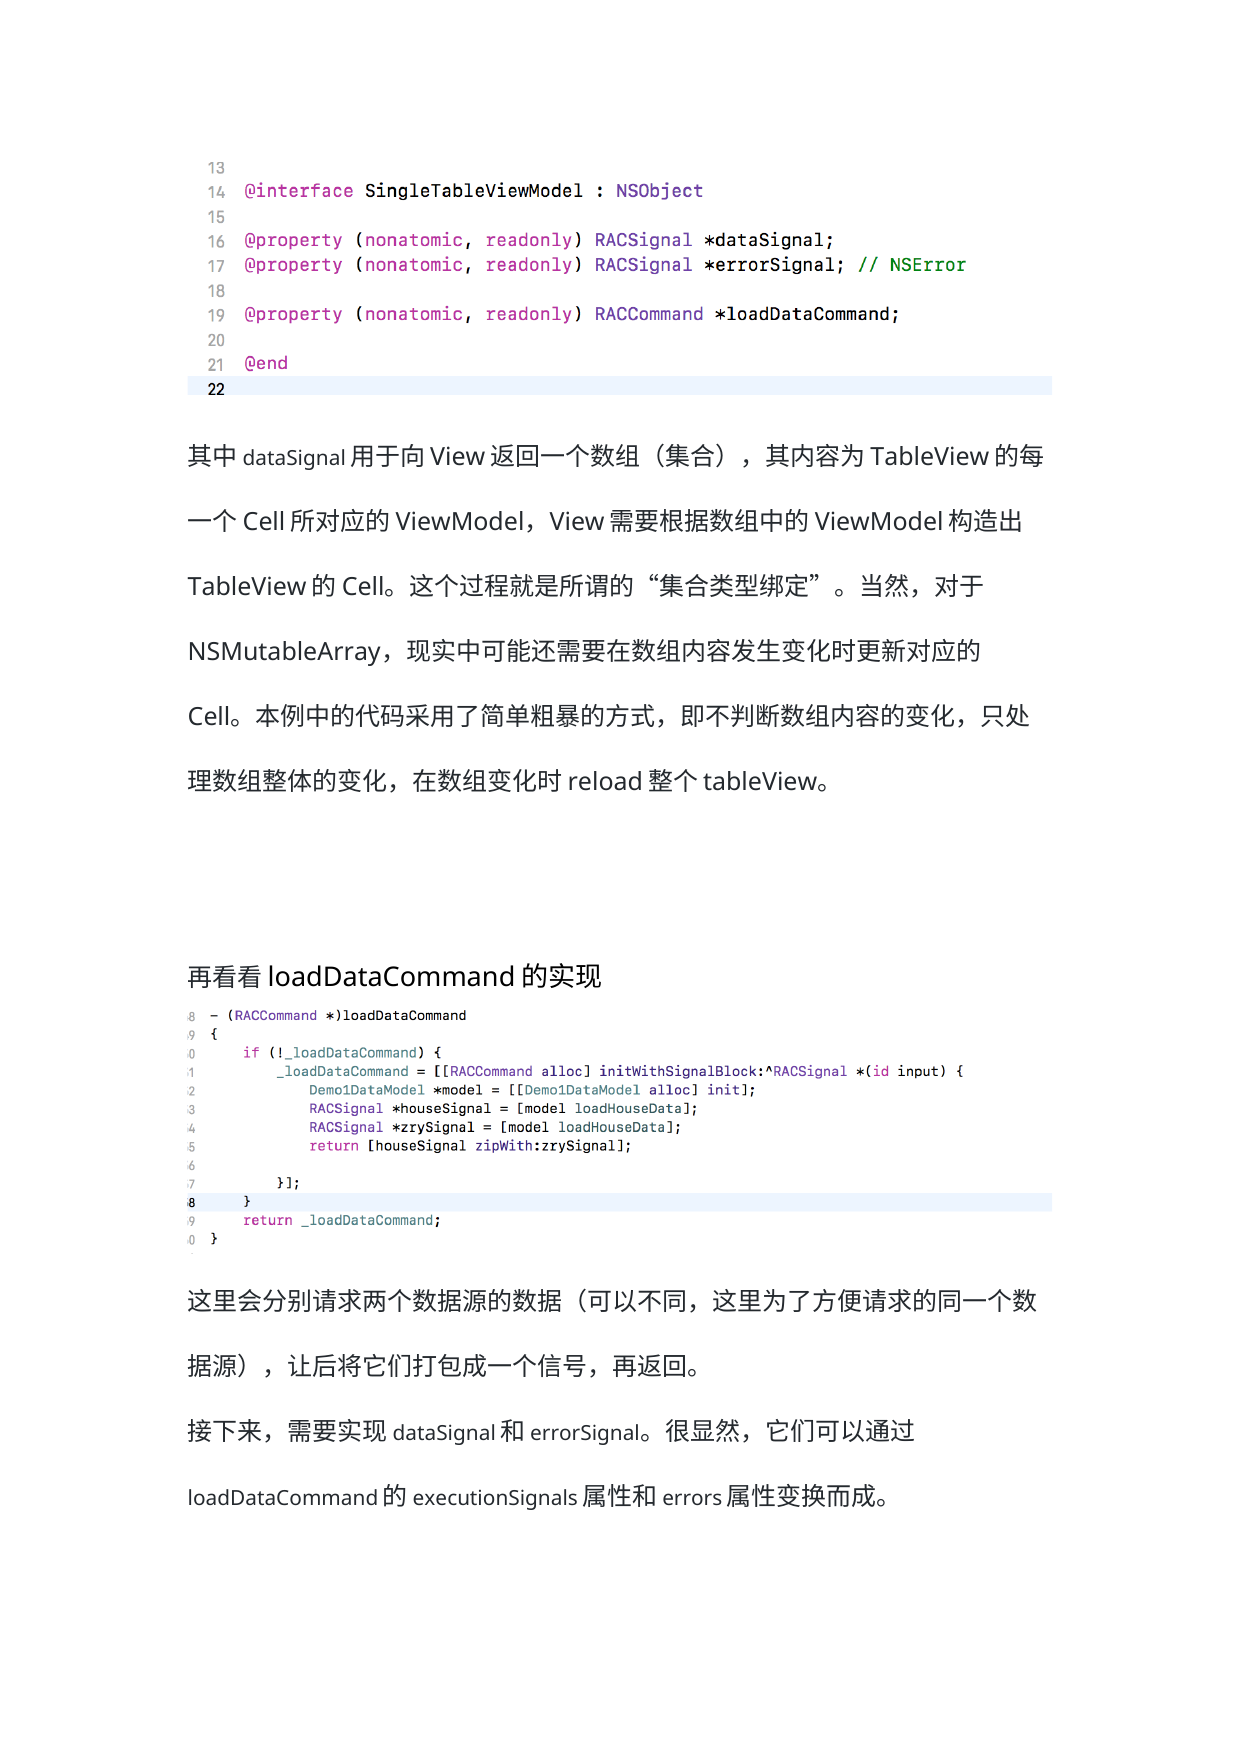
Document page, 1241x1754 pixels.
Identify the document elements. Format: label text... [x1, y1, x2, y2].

text 接下来，需要实现dataSignal和errorSignal。很显然，它们可以通过loadDataCommand的executionSignals属性和errors属性变换而成。 [187, 1397, 1053, 1527]
picture [187, 1007, 1053, 1254]
text 再看看loadDataCommand的实现 [187, 942, 1053, 1007]
text 其中dataSignal用于向View返回一个数组（集合），其内容为TableView的每一个Cell所对应的ViewModel，View需要根据数组中的ViewModel构造出TableView的Cell。这个过程就是所谓的“集合类型绑定”。当然，对于NSMutableArray，现实中可能还需要在数组内容发生变化时更新对应的Cell。本例中的代码采用了简单粗暴的方式，即不判断数组内容的变化，只处理数组整体的变化，在数组变化时reload整个tableView。 [187, 395, 1053, 812]
text 这里会分别请求两个数据源的数据（可以不同，这里为了方便请求的同一个数据源），让后将它们打包成一个信号，再返回。 [187, 1267, 1053, 1397]
picture [187, 162, 1053, 395]
